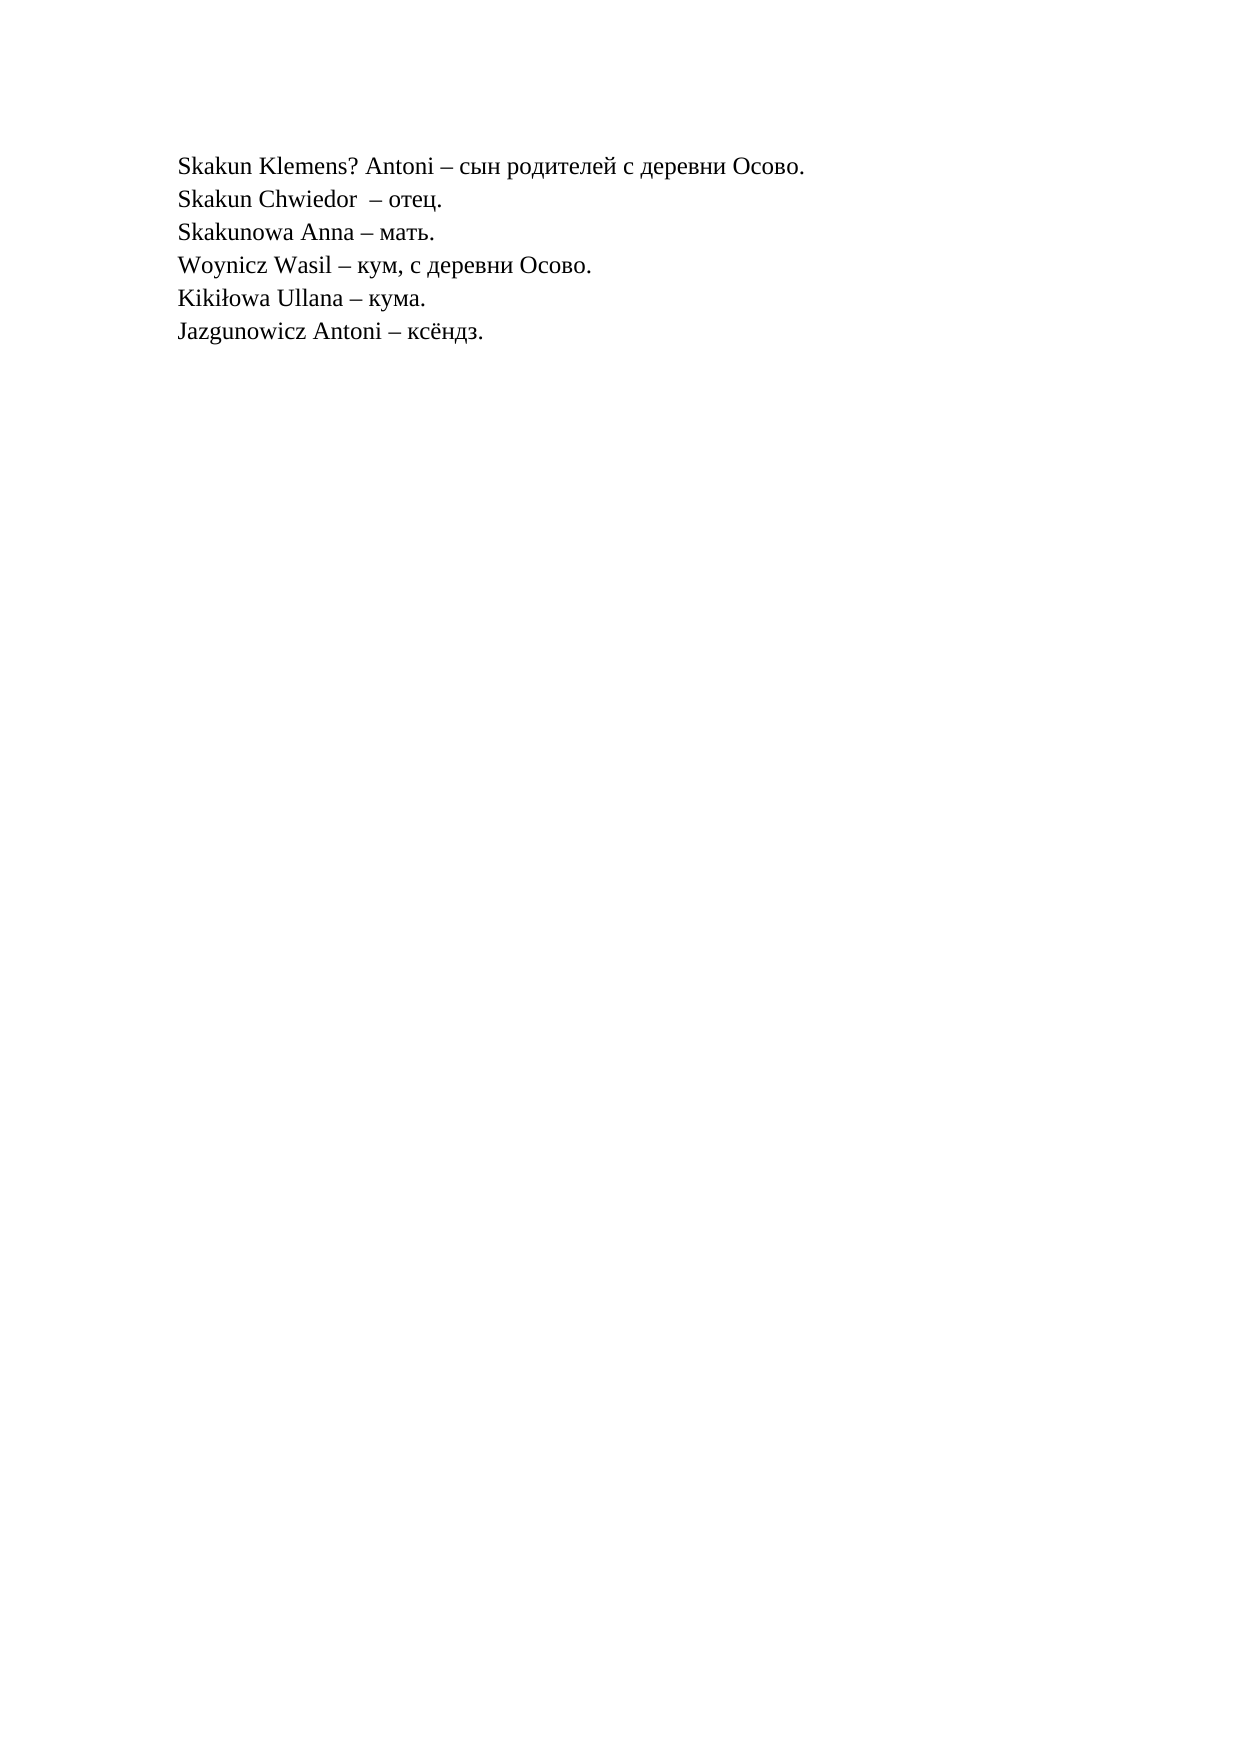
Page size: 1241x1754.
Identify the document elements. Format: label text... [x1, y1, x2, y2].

text Woynicz Wasil – кум, с деревни Осовo. [177, 250, 1152, 279]
text Jazgunowicz Antoni – ксёндз. [177, 316, 1152, 345]
text Skakunowa Anna – мать. [177, 217, 1152, 246]
text Skakun Klemens? Antoni – сын родителей с деревни Осовo. [177, 151, 1152, 180]
text Kikiłowa Ullana – кума. [177, 283, 1152, 312]
text Skakun Chwiedor – отец. [177, 184, 1152, 213]
